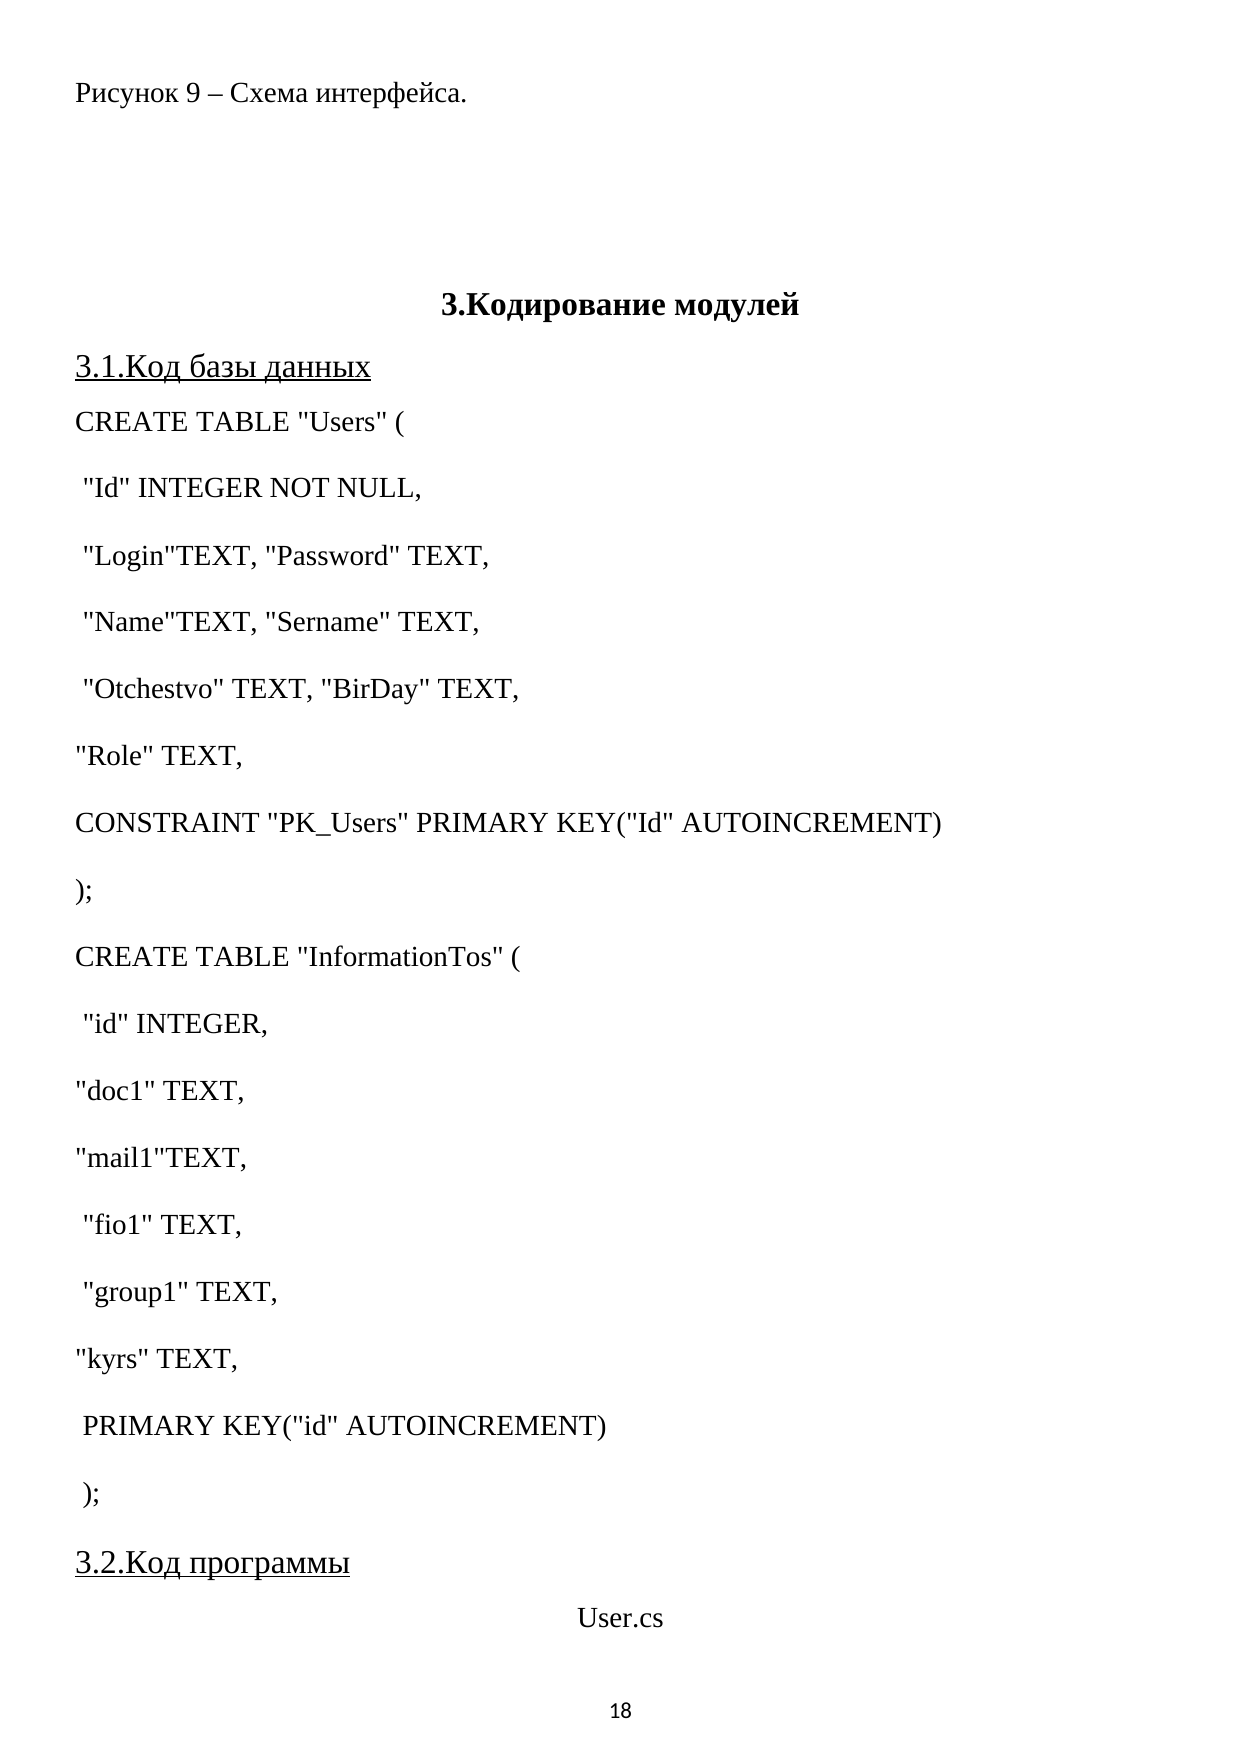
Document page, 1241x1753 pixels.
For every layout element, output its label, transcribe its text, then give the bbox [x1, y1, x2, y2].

text CONSTRAINT "PK_Users" PRIMARY KEY("Id" AUTOINCREMENT) [75, 806, 1165, 839]
text "Name"TEXT, "Sername" TEXT, [75, 604, 1165, 638]
text "fio1" TEXT, [75, 1207, 1165, 1241]
text ); [75, 1475, 1165, 1509]
text "mail1"TEXT, [75, 1140, 1165, 1174]
text "Id" INTEGER NOT NULL, [75, 471, 1165, 504]
text ); [75, 872, 1165, 906]
text "kyrs" TEXT, [75, 1341, 1165, 1375]
text "Login"TEXT, "Password" TEXT, [75, 538, 1165, 571]
subtitle 3.2.Код программы [75, 1542, 1165, 1581]
text "group1" TEXT, [75, 1274, 1165, 1308]
subtitle 3.1.Код базы данных [75, 346, 1165, 384]
text "doc1" TEXT, [75, 1073, 1165, 1107]
text CREATE TABLE "InformationTos" ( [75, 939, 1165, 973]
text CREATE TABLE "Users" ( [75, 404, 1165, 437]
subtitle 3.Кодирование модулей [75, 284, 1165, 323]
text User.cs [75, 1600, 1165, 1633]
text "id" INTEGER, [75, 1006, 1165, 1040]
text Рисунок 9 – Схема интерфейса. [75, 75, 1165, 108]
text PRIMARY KEY("id" AUTOINCREMENT) [75, 1408, 1165, 1442]
text "Otchestvo" TEXT, "BirDay" TEXT, [75, 672, 1165, 705]
text "Role" TEXT, [75, 738, 1165, 772]
